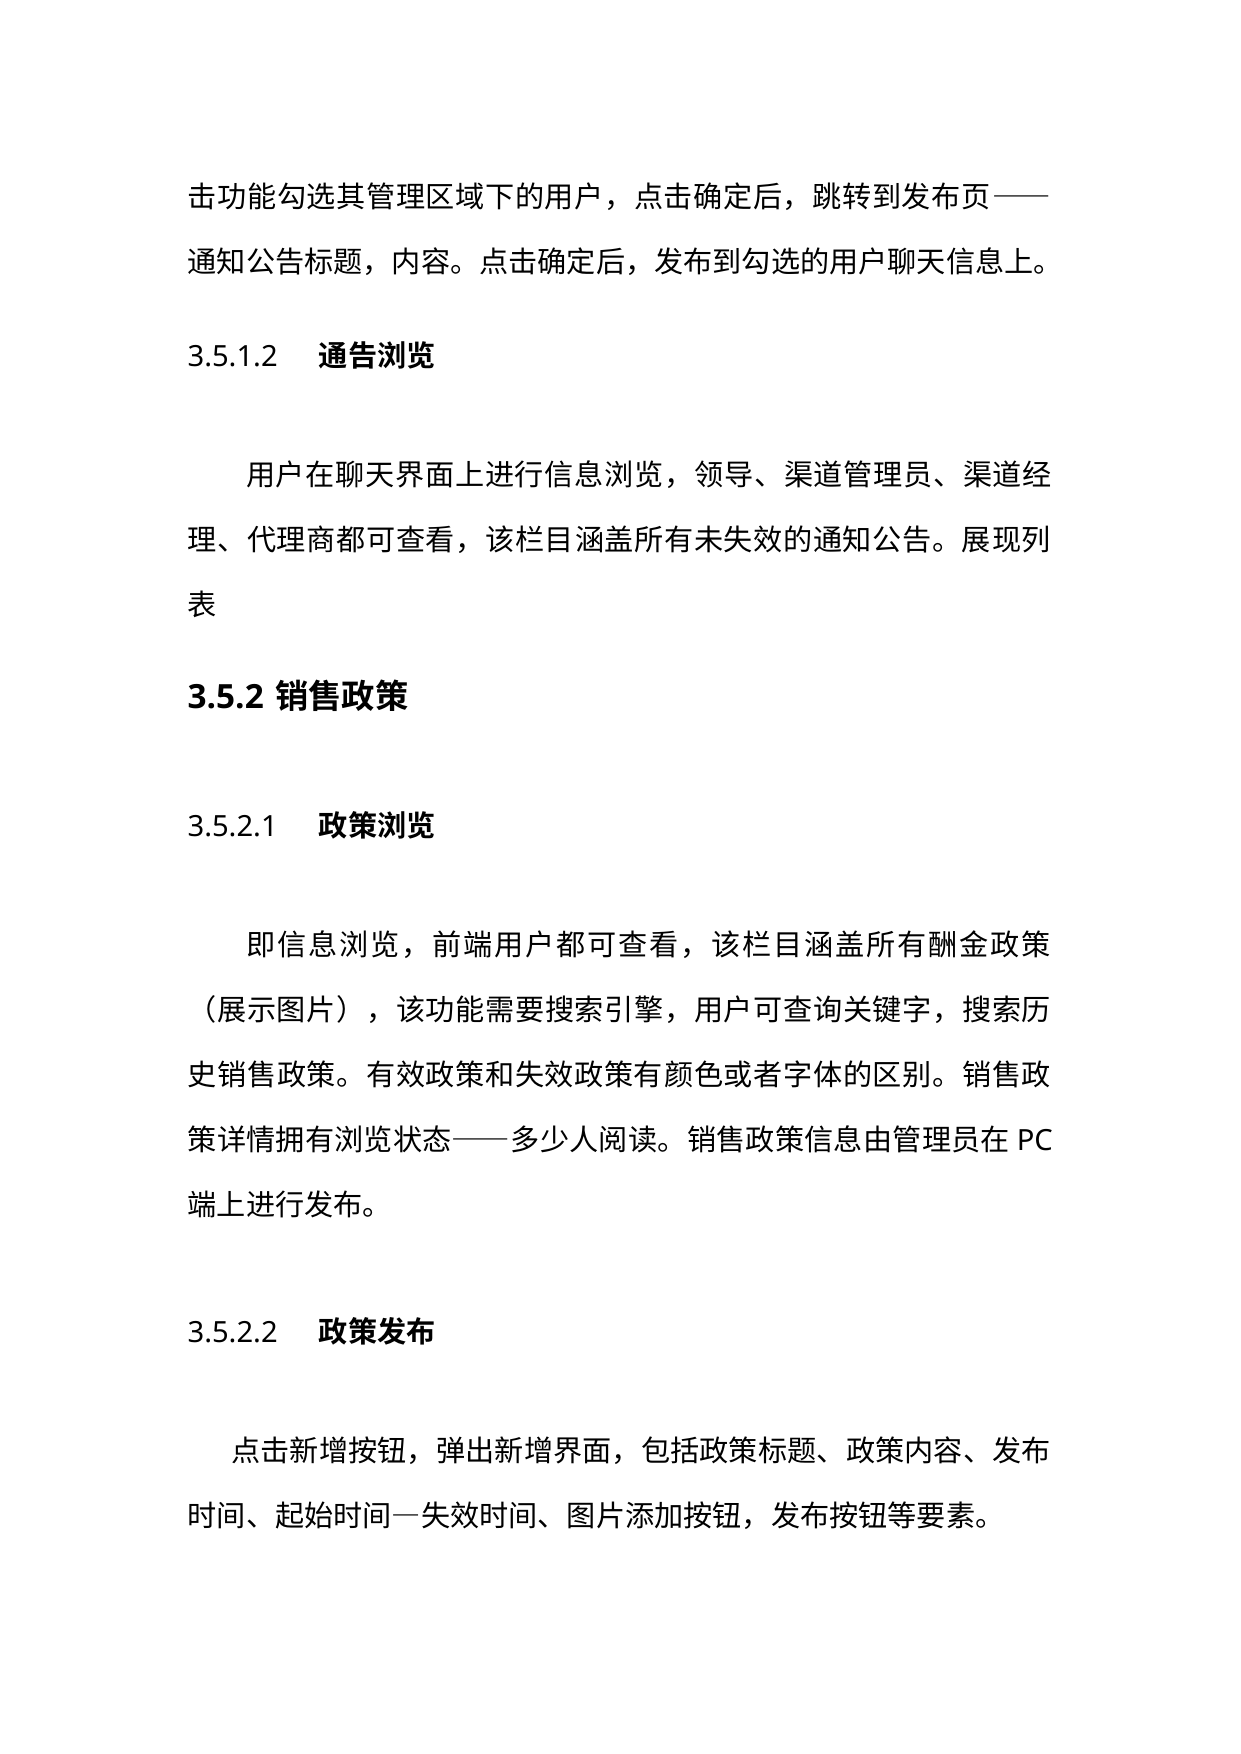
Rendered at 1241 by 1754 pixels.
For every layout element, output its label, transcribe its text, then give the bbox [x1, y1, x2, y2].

subtitle 通告浏览 [187, 321, 1053, 386]
subtitle 政策浏览 [187, 792, 1053, 857]
subtitle 销售政策 [187, 662, 1053, 727]
text 即信息浏览，前端用户都可查看，该栏目涵盖所有酬金政策（展示图片），该功能需要搜索引擎，用户可查询关键字，搜索历史销售政策。有效政策和失效政策有颜色或者字体的区别。销售政策详情拥有浏览状态——多少人阅读。销售政策信息由管理员在PC端上进行发布。 [187, 910, 1053, 1235]
text 用户在聊天界面上进行信息浏览，领导、渠道管理员、渠道经理、代理商都可查看，该栏目涵盖所有未失效的通知公告。展现列表 [187, 440, 1053, 635]
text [187, 162, 1053, 292]
subtitle 政策发布 [187, 1297, 1053, 1362]
text 点击新增按钮，弹出新增界面，包括政策标题、政策内容、发布时间、起始时间—失效时间、图片添加按钮，发布按钮等要素。 [187, 1416, 1053, 1546]
